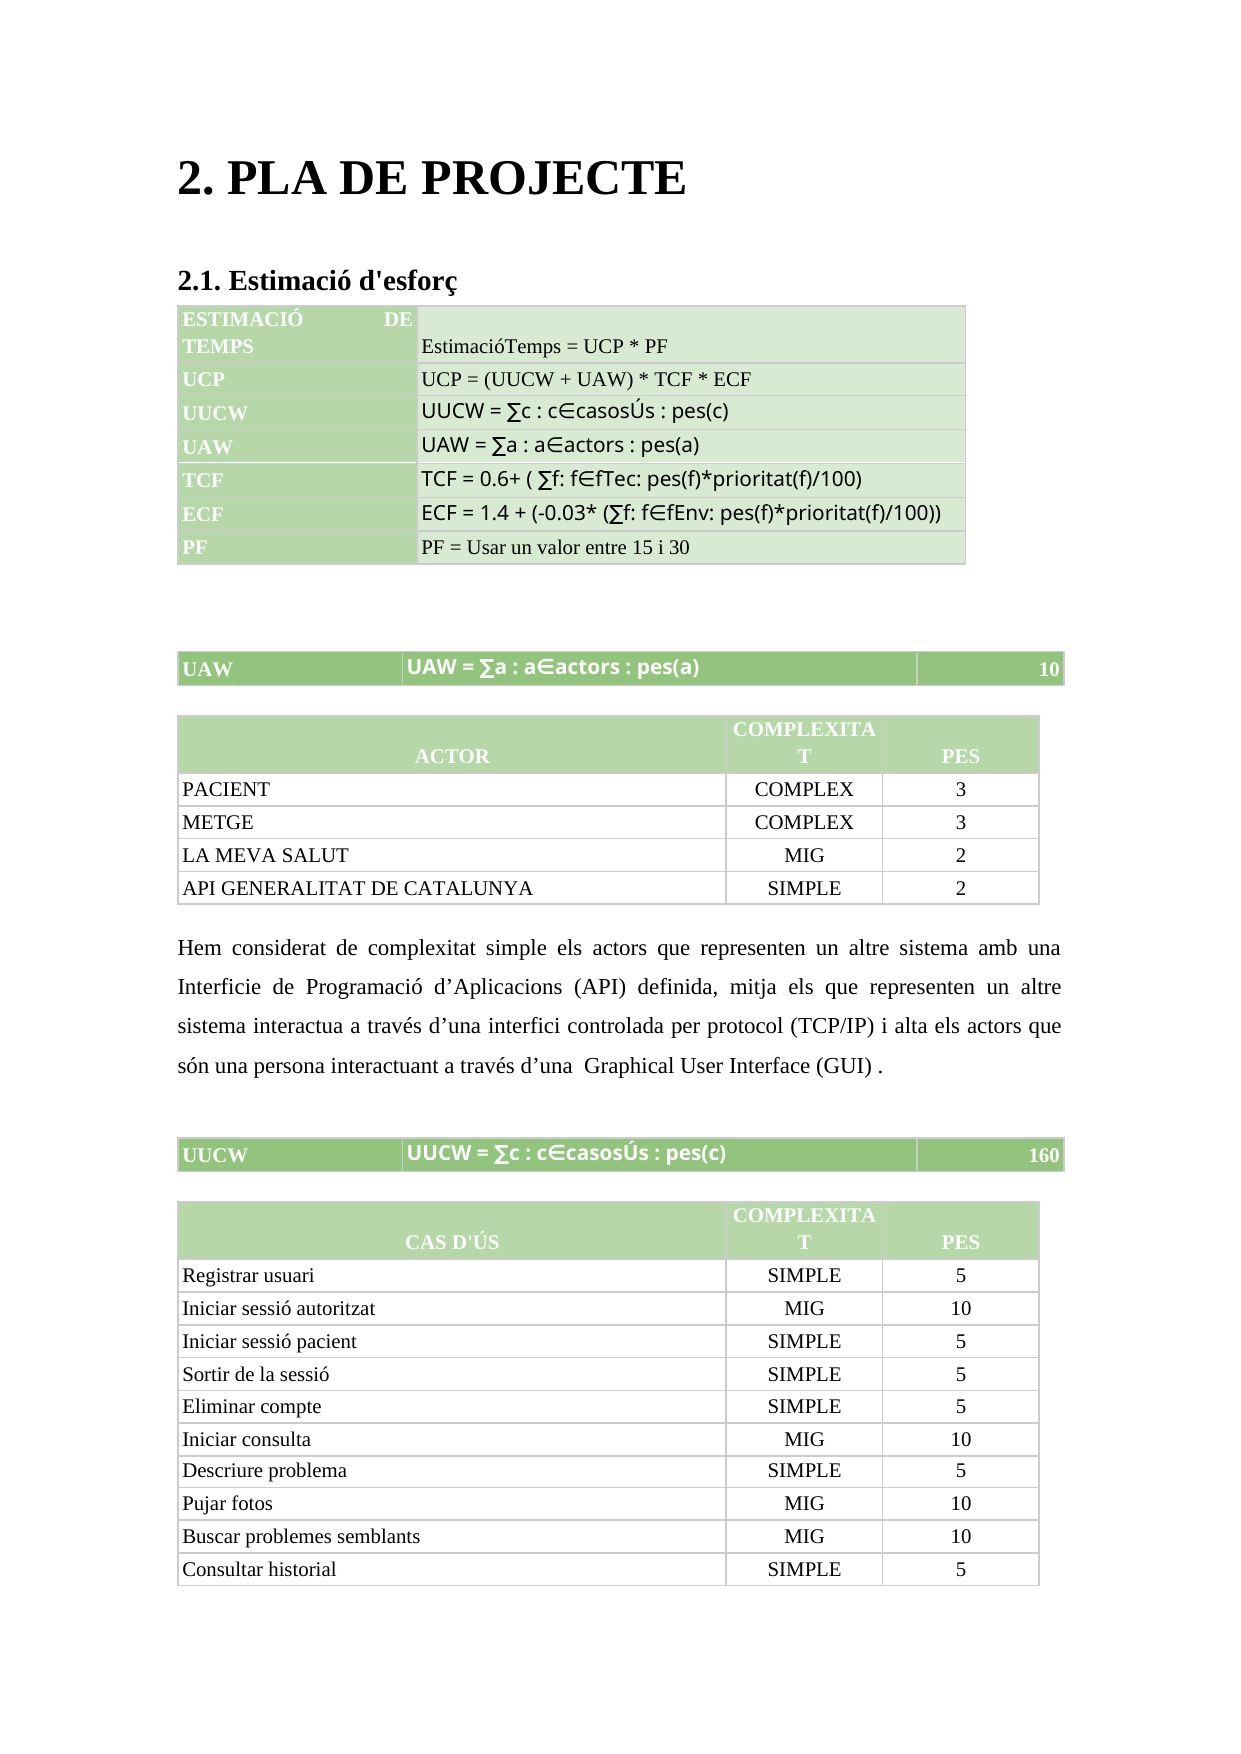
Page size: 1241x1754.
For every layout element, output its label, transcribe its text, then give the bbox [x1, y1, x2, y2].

table_header COMPLEXITAT [727, 1203, 882, 1258]
table_cell UCP [179, 364, 416, 395]
table_cell Descriure problema [179, 1457, 725, 1486]
table_cell API GENERALITAT DE CATALUNYA [179, 872, 725, 903]
table_cell MIG [727, 1521, 882, 1552]
table_cell SIMPLE [727, 1457, 882, 1486]
table_cell UAW [179, 430, 416, 462]
table_cell SIMPLE [727, 872, 882, 903]
table_cell ECF [179, 498, 416, 530]
table_cell COMPLEX [727, 807, 882, 838]
table_cell PACIENT [179, 774, 725, 805]
table_cell UUCW [179, 396, 416, 429]
table_header 10 [918, 652, 1063, 685]
text Hem considerat de complexitat simple els actors que representen un altre sistema amb una Interficie de Programació d’Aplicacions (API) definida, mitja els que representen un altre sistema interactua a través d’una interfici controlada per protocol (TCP/IP) i alta els actors que són una persona interactuant a través d’una Graphical User Interface (GUI) . [177, 934, 1063, 1078]
table_cell Sortir de la sessió [179, 1358, 725, 1389]
table_cell 2 [883, 839, 1038, 871]
table_cell MIG [727, 839, 882, 871]
table_cell PF = Usar un valor entre 15 i 30 [418, 532, 965, 563]
table_header UAW [179, 652, 402, 685]
table_cell Iniciar consulta [179, 1424, 725, 1455]
table_cell 5 [883, 1554, 1038, 1585]
subtitle 2.1. Estimació d'esforç [177, 263, 1063, 297]
table_cell SIMPLE [727, 1260, 882, 1291]
table_cell SIMPLE [727, 1326, 882, 1357]
table_cell 5 [883, 1326, 1038, 1357]
table_cell [418, 464, 965, 496]
table_cell PF [179, 532, 416, 563]
table_cell SIMPLE [727, 1391, 882, 1422]
table_header [403, 1139, 916, 1171]
table_cell 10 [883, 1521, 1038, 1552]
table_header [403, 652, 917, 685]
table_header ACTOR [179, 717, 725, 772]
table_header ESTIMACIÓ DE TEMPS [179, 307, 416, 362]
subtitle 2. PLA DE PROJECTE [177, 148, 1063, 205]
table_cell TCF [179, 464, 416, 496]
table_cell Iniciar sessió pacient [179, 1326, 725, 1357]
table_cell [418, 498, 965, 530]
table_cell UCP = (UUCW + UAW) * TCF * ECF [418, 364, 965, 395]
table_cell 5 [883, 1358, 1038, 1389]
table_cell Eliminar compte [179, 1391, 725, 1422]
table_cell 5 [883, 1457, 1038, 1486]
table_cell 3 [883, 774, 1038, 805]
table_cell SIMPLE [727, 1554, 882, 1585]
table_cell MIG [727, 1488, 882, 1519]
table_header UUCW [179, 1139, 402, 1171]
table_header EstimacióTemps = UCP * PF [418, 307, 965, 362]
table_cell Registrar usuari [179, 1260, 725, 1291]
table_cell METGE [179, 807, 725, 838]
table_cell MIG [727, 1424, 882, 1455]
table_cell SIMPLE [727, 1358, 882, 1389]
table_header PES [883, 1203, 1038, 1258]
table_cell [418, 430, 965, 462]
table_cell 2 [883, 872, 1038, 903]
table_cell Pujar fotos [179, 1488, 725, 1519]
table_cell 5 [883, 1260, 1038, 1291]
table_cell LA MEVA SALUT [179, 839, 725, 871]
table_cell 5 [883, 1391, 1038, 1422]
table_header COMPLEXITAT [727, 717, 882, 772]
table_cell 10 [883, 1424, 1038, 1455]
table_cell Buscar problemes semblants [179, 1521, 725, 1552]
table_cell [418, 396, 965, 429]
table_header CAS D'ÚS [179, 1203, 725, 1258]
table_cell Iniciar sessió autoritzat [179, 1293, 725, 1324]
table_cell 3 [883, 807, 1038, 838]
table_cell 10 [883, 1488, 1038, 1519]
table_header 160 [918, 1139, 1063, 1171]
table_cell 10 [883, 1293, 1038, 1324]
table_header PES [883, 717, 1038, 772]
table_cell Consultar historial [179, 1554, 725, 1585]
table_cell COMPLEX [727, 774, 882, 805]
table_cell MIG [727, 1293, 882, 1324]
